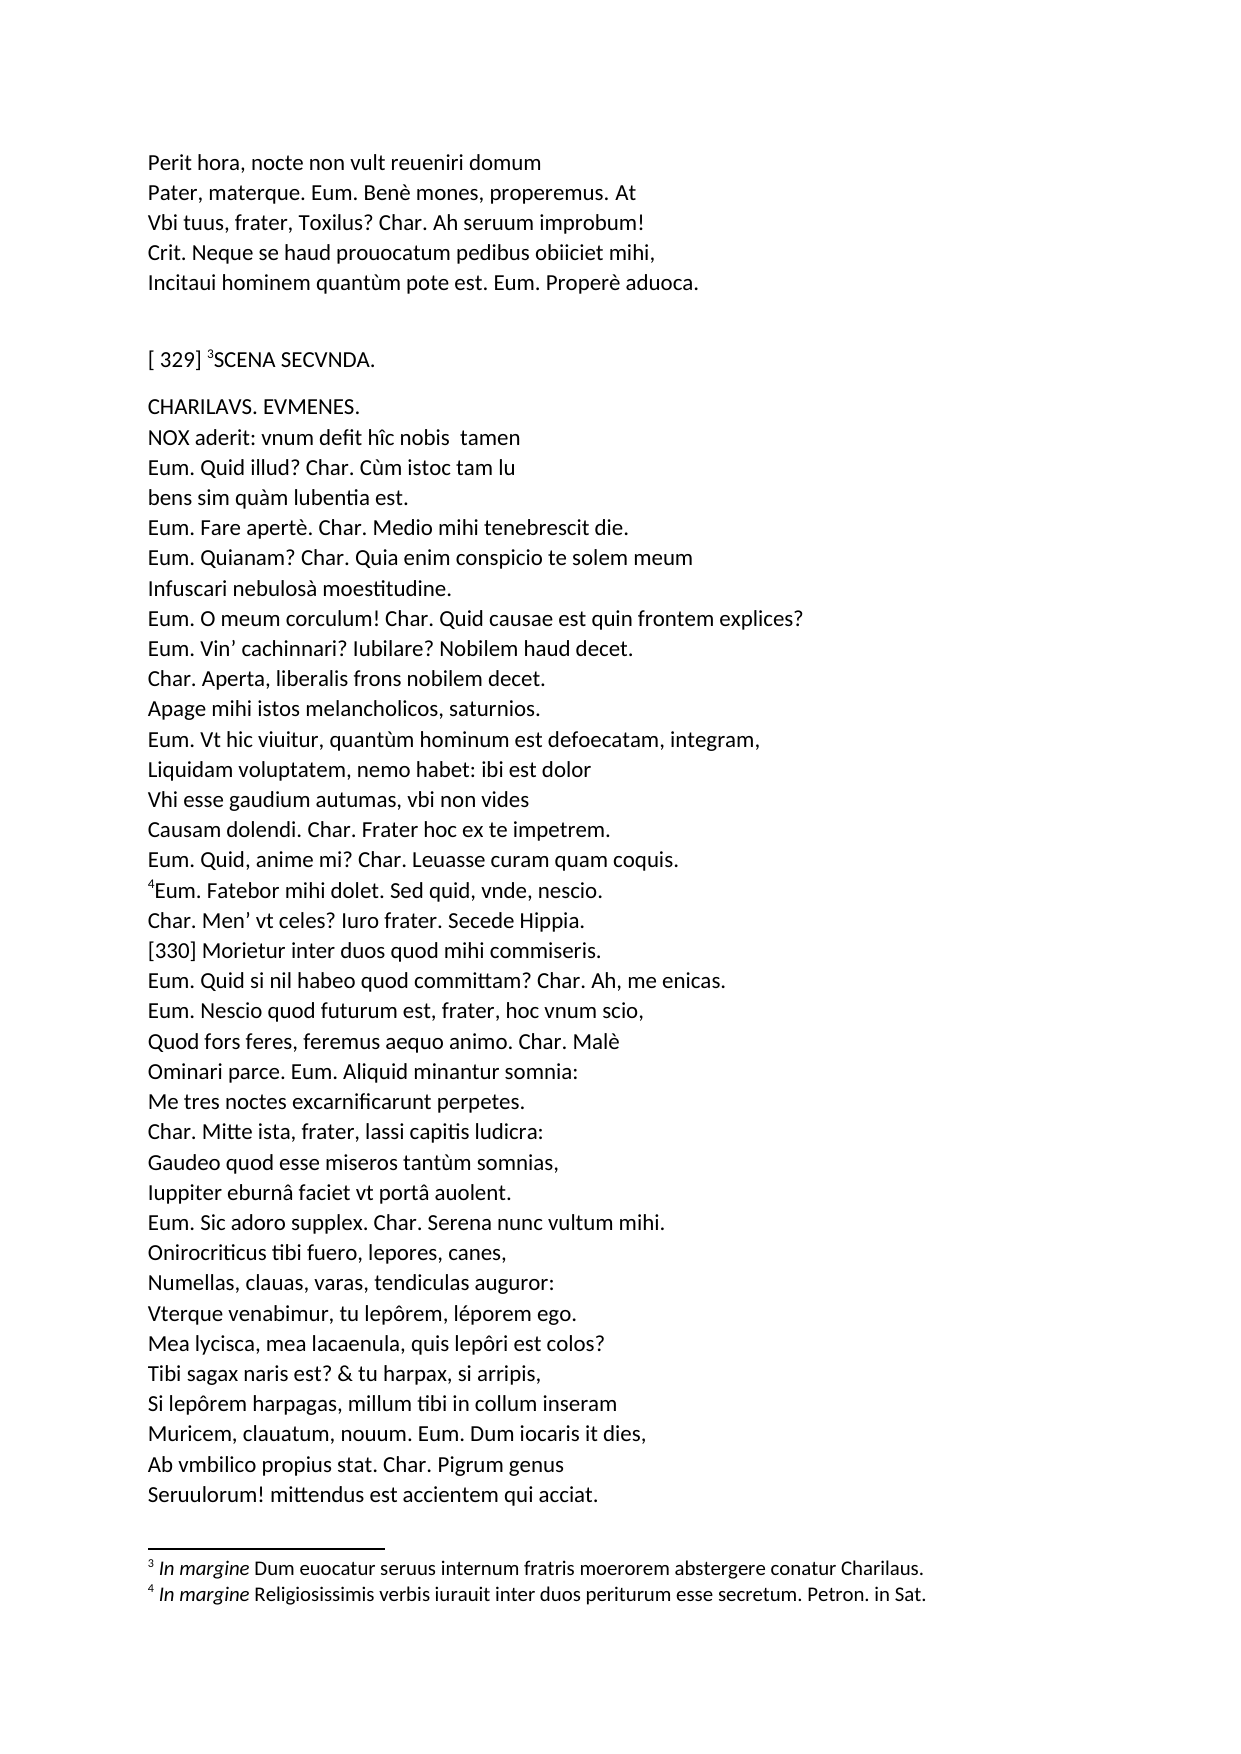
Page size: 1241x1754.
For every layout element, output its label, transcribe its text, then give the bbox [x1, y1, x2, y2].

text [148, 392, 1093, 1508]
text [148, 148, 1093, 327]
text [ 329] SCENA SECVNDA. [148, 346, 1093, 373]
